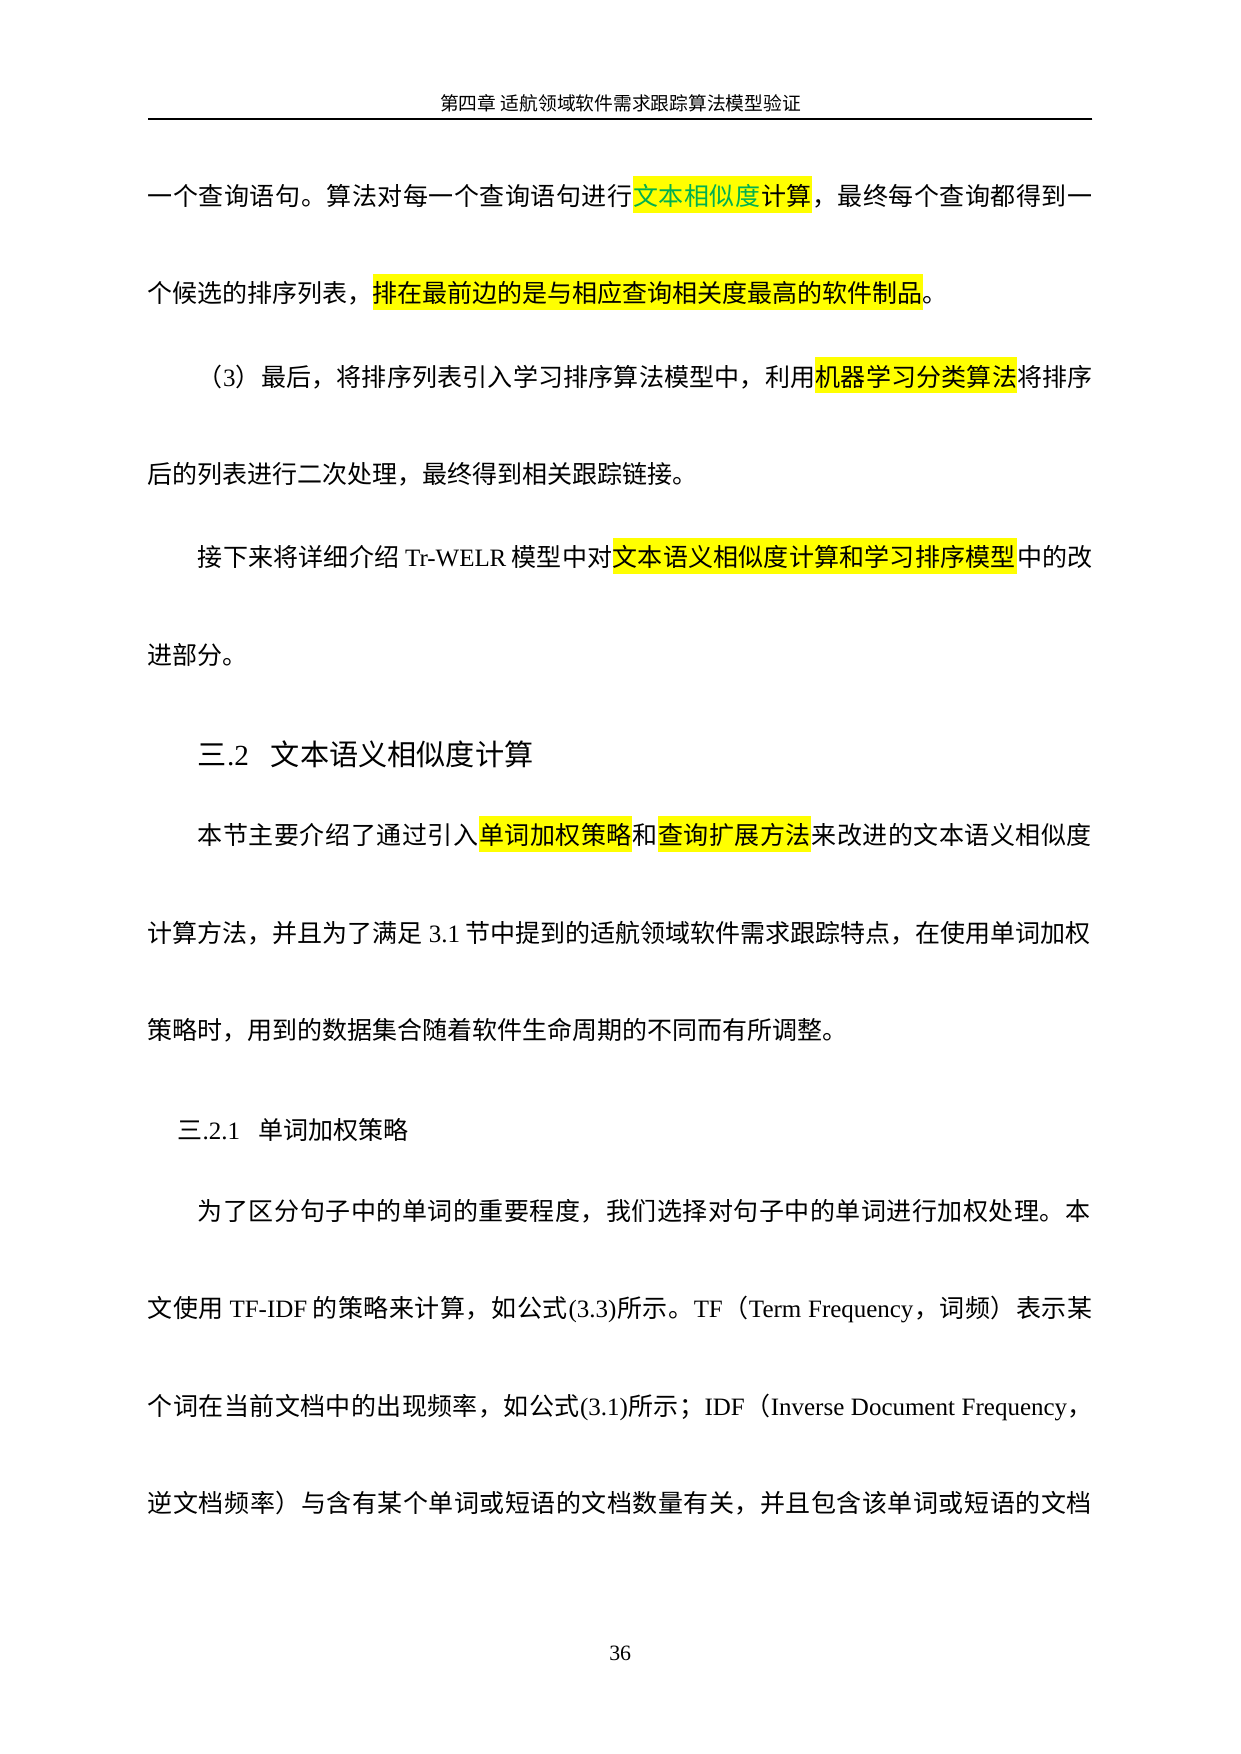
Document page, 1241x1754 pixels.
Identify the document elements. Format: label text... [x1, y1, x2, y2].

text （3）最后，将排序列表引入学习排序算法模型中，利用机器学习分类算法将排序后的列表进行二次处理，最终得到相关跟踪链接。 [148, 343, 1092, 505]
text 本节主要介绍了通过引入单词加权策略和查询扩展方法来改进的文本语义相似度计算方法，并且为了满足3.1节中提到的适航领域软件需求跟踪特点，在使用单词加权策略时，用到的数据集合随着软件生命周期的不同而有所调整。 [148, 801, 1092, 1061]
text 接下来将详细介绍Tr-WELR模型中对文本语义相似度计算和学习排序模型中的改进部分。 [148, 523, 1092, 686]
subtitle 单词加权策略 [177, 1096, 1092, 1161]
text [148, 162, 1092, 324]
subtitle 文本语义相似度计算 [148, 720, 1092, 785]
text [148, 1177, 1092, 1534]
